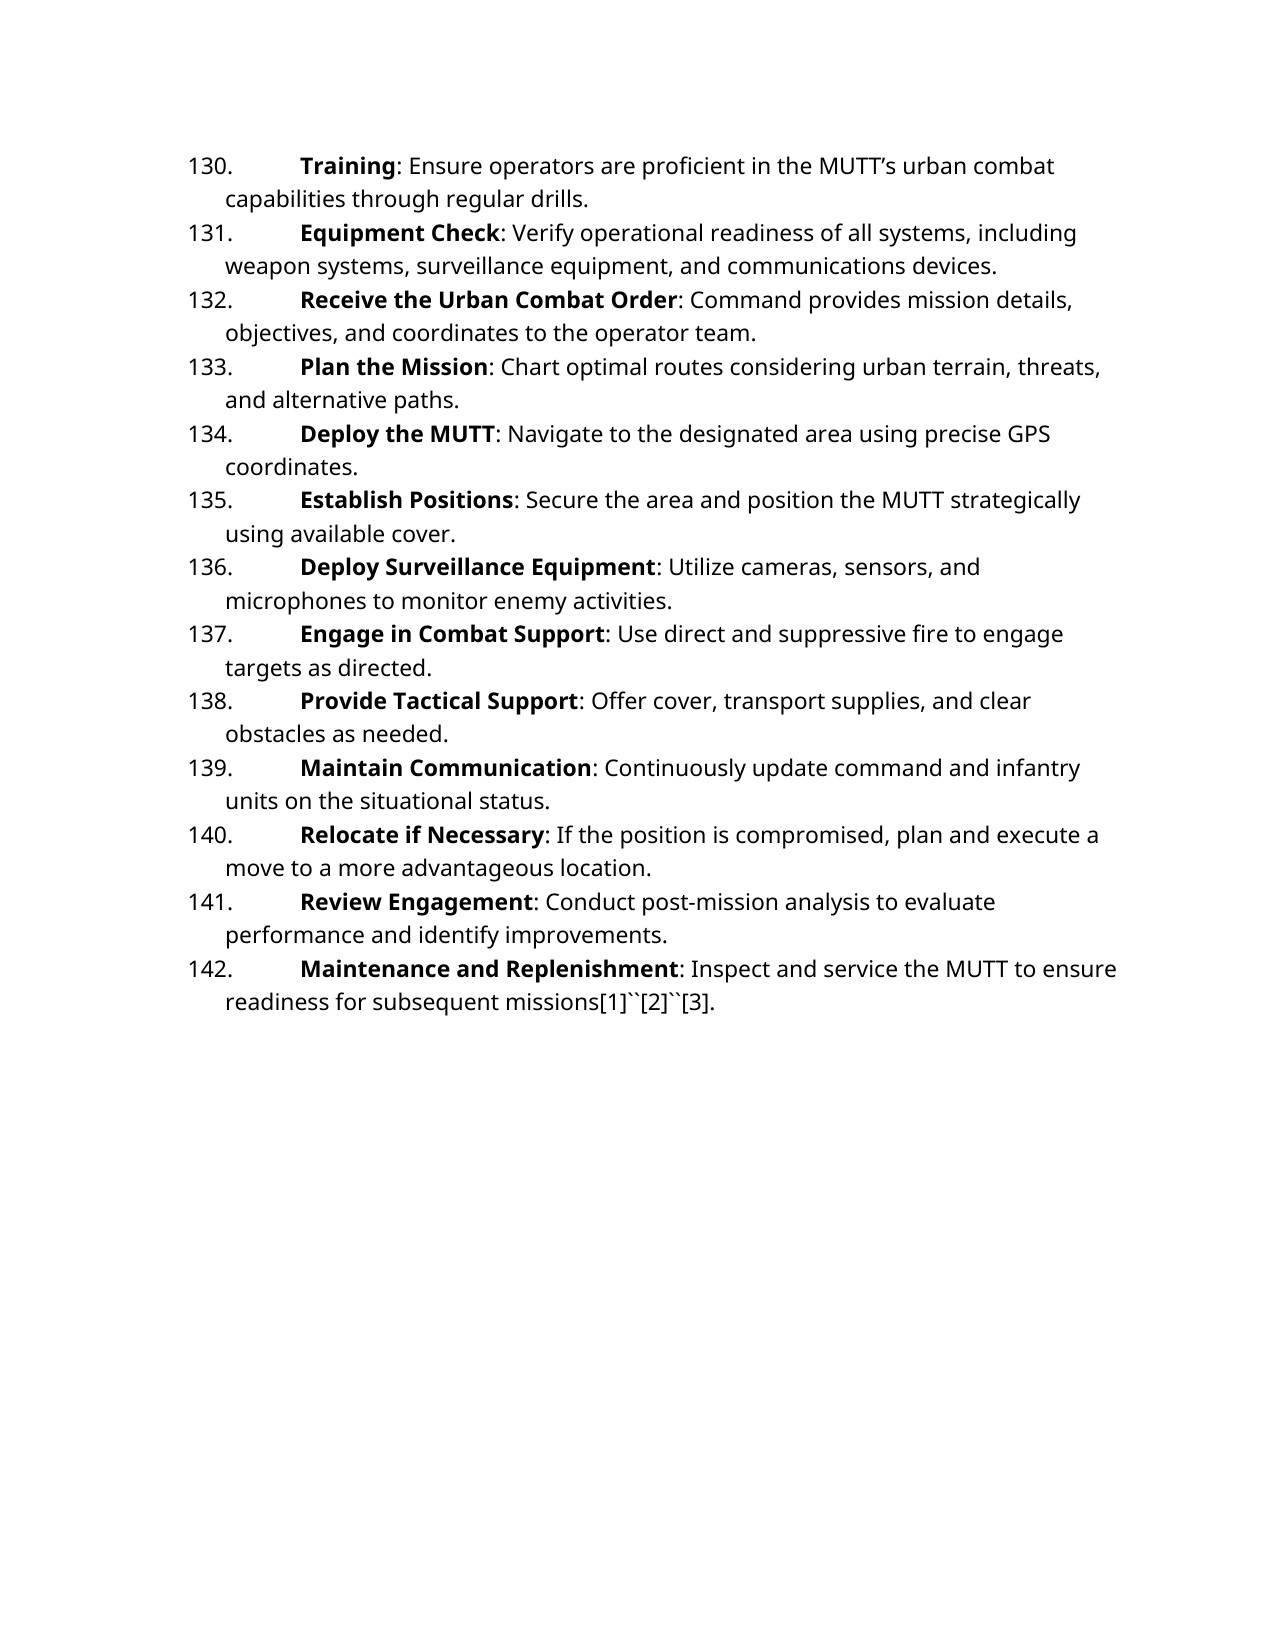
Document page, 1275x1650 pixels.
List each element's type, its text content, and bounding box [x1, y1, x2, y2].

list Equipment Check: Verify operational readiness of all systems, including weapon systems, surveillance equipment, and communications devices. [187, 217, 1125, 282]
list Receive the Urban Combat Order: Command provides mission details, objectives, and coordinates to the operator team. [187, 284, 1125, 348]
list Provide Tactical Support: Offer cover, transport supplies, and clear obstacles as needed. [187, 685, 1125, 750]
list Maintain Communication: Continuously update command and infantry units on the situational status. [187, 752, 1125, 817]
list Establish Positions: Secure the area and position the MUTT strategically using available cover. [187, 484, 1125, 549]
list Training: Ensure operators are proficient in the MUTT’s urban combat capabilities through regular drills. [187, 150, 1125, 215]
list Deploy the MUTT: Navigate to the designated area using precise GPS coordinates. [187, 417, 1125, 482]
list Review Engagement: Conduct post-mission analysis to evaluate performance and identify improvements. [187, 886, 1125, 950]
list Deploy Surveillance Equipment: Utilize cameras, sensors, and microphones to monitor enemy activities. [187, 551, 1125, 616]
list Engage in Combat Support: Use direct and suppressive fire to engage targets as directed. [187, 618, 1125, 683]
list Plan the Mission: Chart optimal routes considering urban terrain, threats, and alternative paths. [187, 351, 1125, 415]
list Maintenance and Replenishment: Inspect and service the MUTT to ensure readiness for subsequent missions[1]``[2]``[3]. [187, 952, 1125, 1017]
list Relocate if Necessary: If the position is compromised, plan and execute a move to a more advantageous location. [187, 819, 1125, 883]
